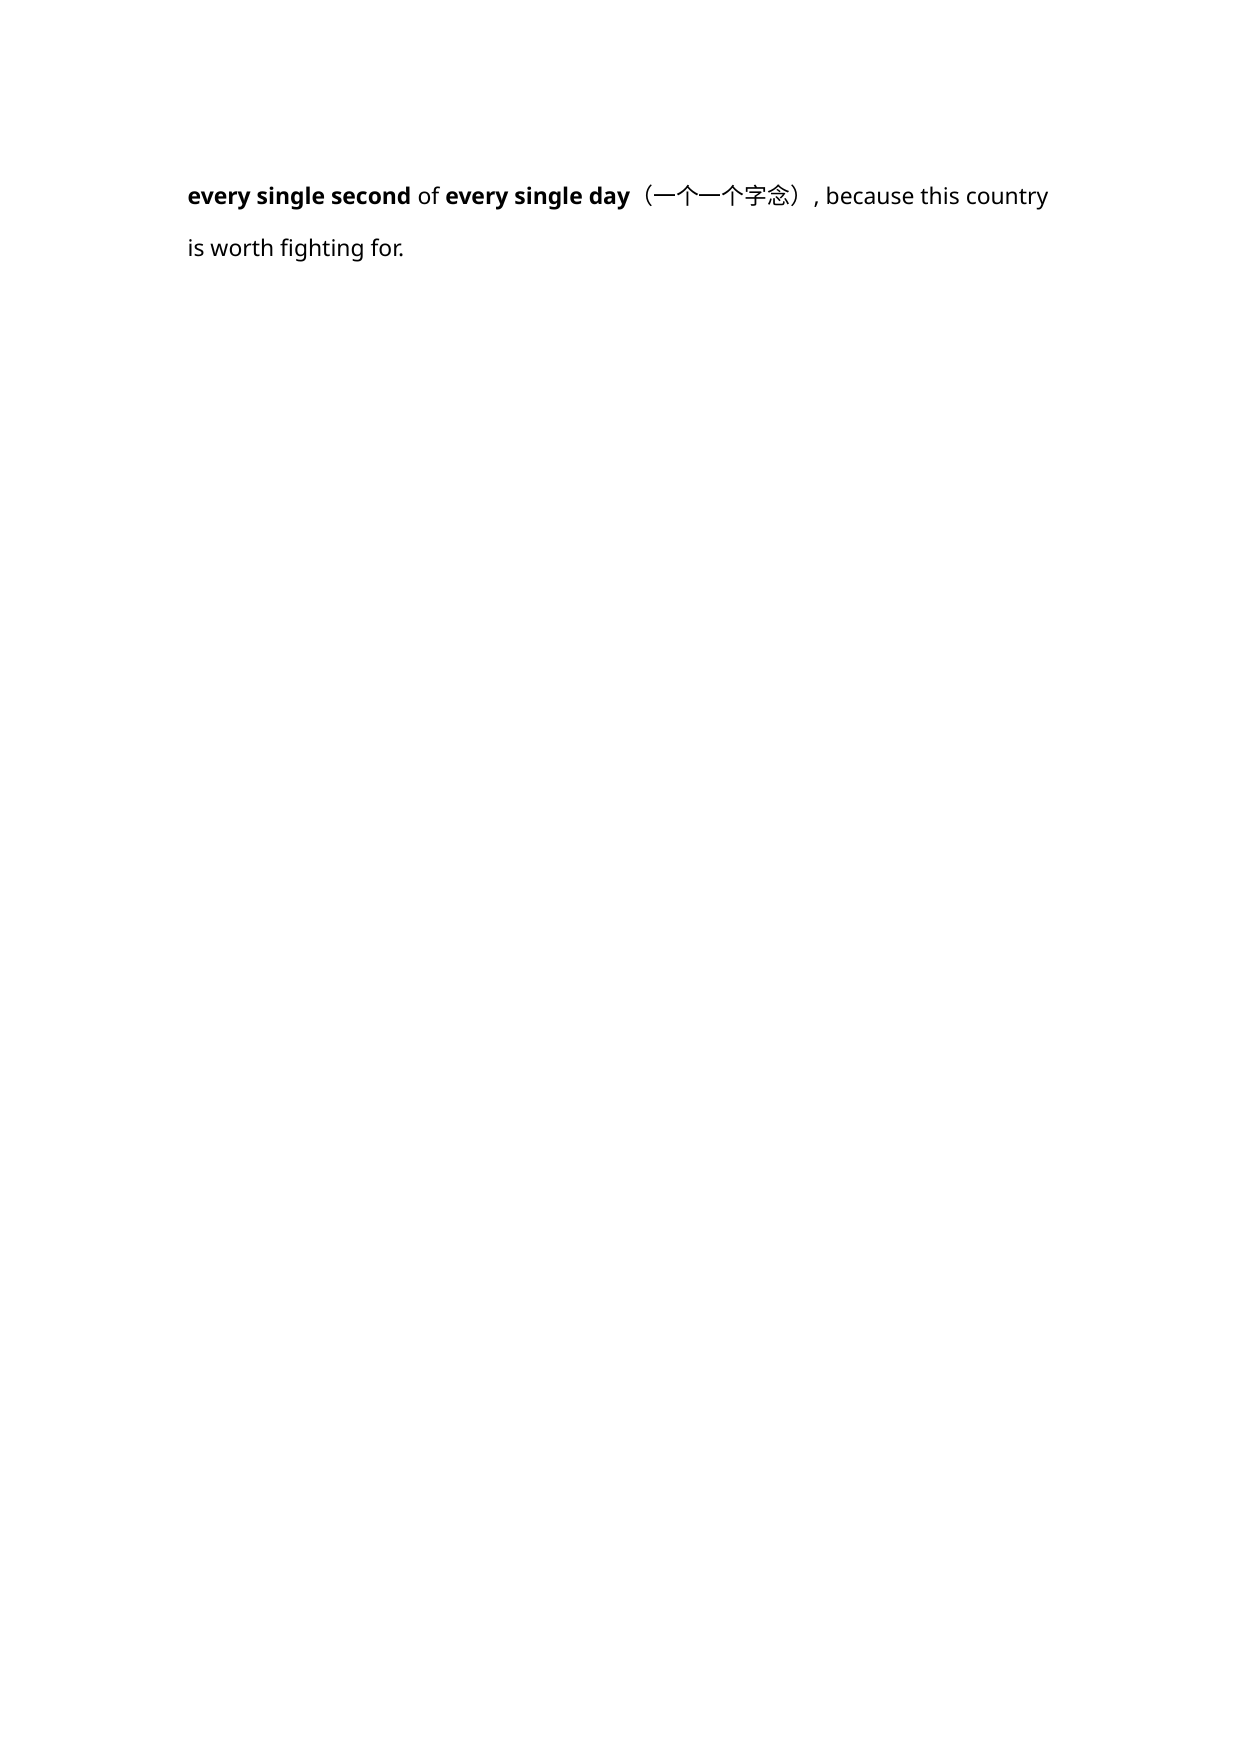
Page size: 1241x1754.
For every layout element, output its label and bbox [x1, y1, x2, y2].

text [187, 162, 1053, 264]
